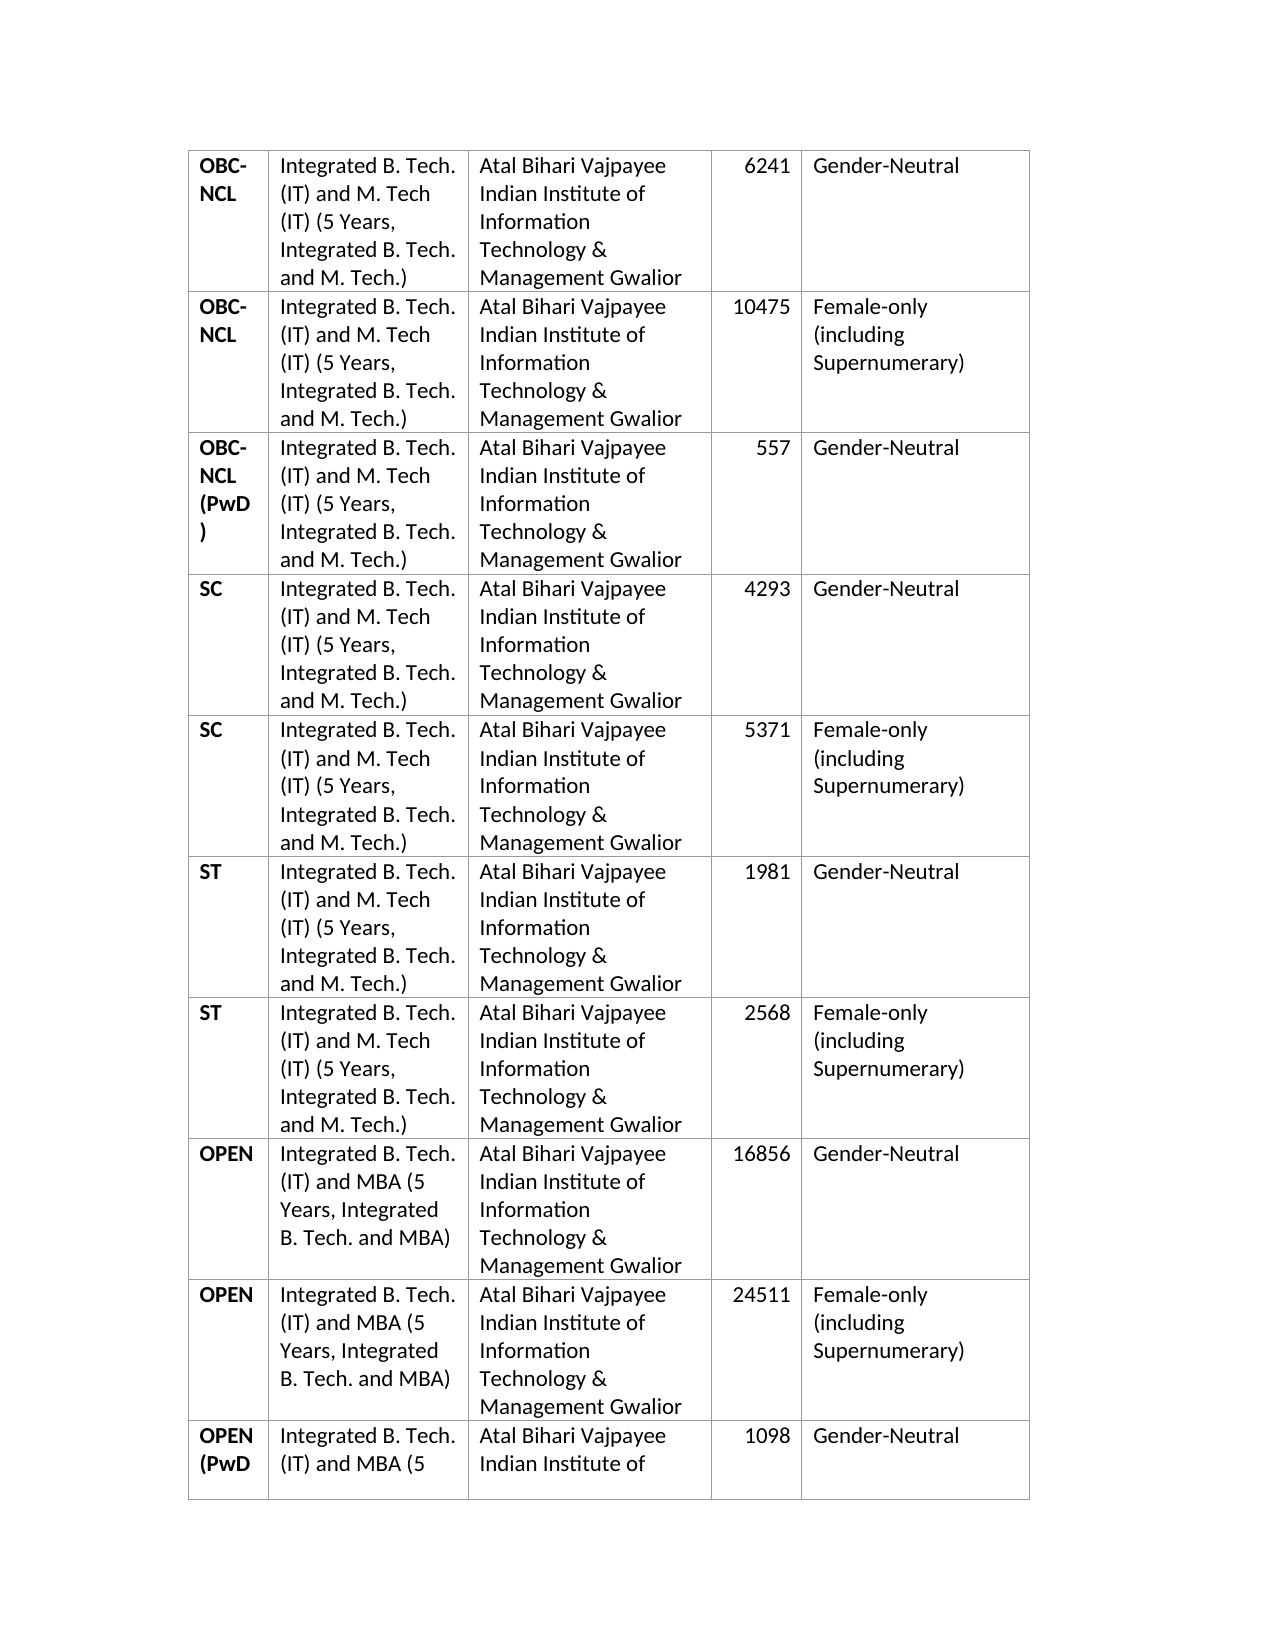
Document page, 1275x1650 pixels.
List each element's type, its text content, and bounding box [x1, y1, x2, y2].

table_cell 10475 [712, 292, 801, 432]
table_cell 1981 [712, 857, 801, 997]
table_cell OBC-NCL (PwD) [189, 433, 268, 573]
table_cell Atal Bihari Vajpayee Indian Institute of Information Technology & Management Gwalior [469, 1280, 711, 1420]
table_cell Female-only (including Supernumerary) [802, 998, 1029, 1138]
table_cell Integrated B. Tech.(IT) and MBA (5 Years, Integrated B. Tech. and MBA) [269, 1280, 468, 1420]
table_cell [269, 151, 468, 291]
table_cell OBC-NCL [189, 292, 268, 432]
table_cell Atal Bihari Vajpayee Indian Institute of Information Technology & Management Gwalior [469, 575, 711, 714]
table_cell Atal Bihari Vajpayee Indian Institute of Information Technology & Management Gwalior [469, 998, 711, 1138]
table_cell Integrated B. Tech.(IT) and M. Tech (IT) (5 Years, Integrated B. Tech. and M. Tech.) [269, 716, 468, 856]
table_cell 24511 [712, 1280, 801, 1420]
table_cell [469, 151, 711, 291]
table_cell Atal Bihari Vajpayee Indian Institute of Information Technology & Management Gwalior [469, 716, 711, 856]
table_cell Integrated B. Tech.(IT) and M. Tech (IT) (5 Years, Integrated B. Tech. and M. Tech.) [269, 292, 468, 432]
table_cell 5371 [712, 716, 801, 856]
table_cell 1098 [712, 1421, 801, 1499]
table_cell SC [189, 575, 268, 714]
table_cell 2568 [712, 998, 801, 1138]
table_cell ST [189, 857, 268, 997]
table_cell Atal Bihari Vajpayee Indian Institute of Information Technology & Management Gwalior [469, 433, 711, 573]
table_cell Gender-Neutral [802, 1421, 1029, 1499]
table_cell Female-only (including Supernumerary) [802, 292, 1029, 432]
table_cell Female-only (including Supernumerary) [802, 716, 1029, 856]
table_cell Integrated B. Tech.(IT) and M. Tech (IT) (5 Years, Integrated B. Tech. and M. Tech.) [269, 575, 468, 714]
table_cell Gender-Neutral [802, 575, 1029, 714]
table_cell Female-only (including Supernumerary) [802, 1280, 1029, 1420]
table_cell Integrated B. Tech.(IT) and M. Tech (IT) (5 Years, Integrated B. Tech. and M. Tech.) [269, 857, 468, 997]
table_cell Atal Bihari Vajpayee Indian Institute of Information Technology & Management Gwalior [469, 857, 711, 997]
table_cell Integrated B. Tech.(IT) and MBA (5 Years, Integrated B. Tech. and MBA) [269, 1139, 468, 1279]
table_cell Gender-Neutral [802, 857, 1029, 997]
table_cell Gender-Neutral [802, 151, 1029, 291]
table_cell 16856 [712, 1139, 801, 1279]
table_cell Integrated B. Tech.(IT) and M. Tech (IT) (5 Years, Integrated B. Tech. and M. Tech.) [269, 998, 468, 1138]
table_cell OPEN [189, 1280, 268, 1420]
table_cell Integrated B. Tech.(IT) and M. Tech (IT) (5 Years, Integrated B. Tech. and M. Tech.) [269, 433, 468, 573]
table_cell ST [189, 998, 268, 1138]
table_cell 6241 [712, 151, 801, 291]
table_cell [269, 1421, 468, 1499]
table_cell Gender-Neutral [802, 433, 1029, 573]
table_cell OPEN (PwD) [189, 1421, 268, 1499]
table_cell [469, 1421, 711, 1499]
table_cell Gender-Neutral [802, 1139, 1029, 1279]
table_cell SC [189, 716, 268, 856]
table_cell OPEN [189, 1139, 268, 1279]
table_cell Atal Bihari Vajpayee Indian Institute of Information Technology & Management Gwalior [469, 1139, 711, 1279]
table_cell 557 [712, 433, 801, 573]
table_cell 4293 [712, 575, 801, 714]
table_cell Atal Bihari Vajpayee Indian Institute of Information Technology & Management Gwalior [469, 292, 711, 432]
table_cell OBC-NCL [189, 151, 268, 291]
